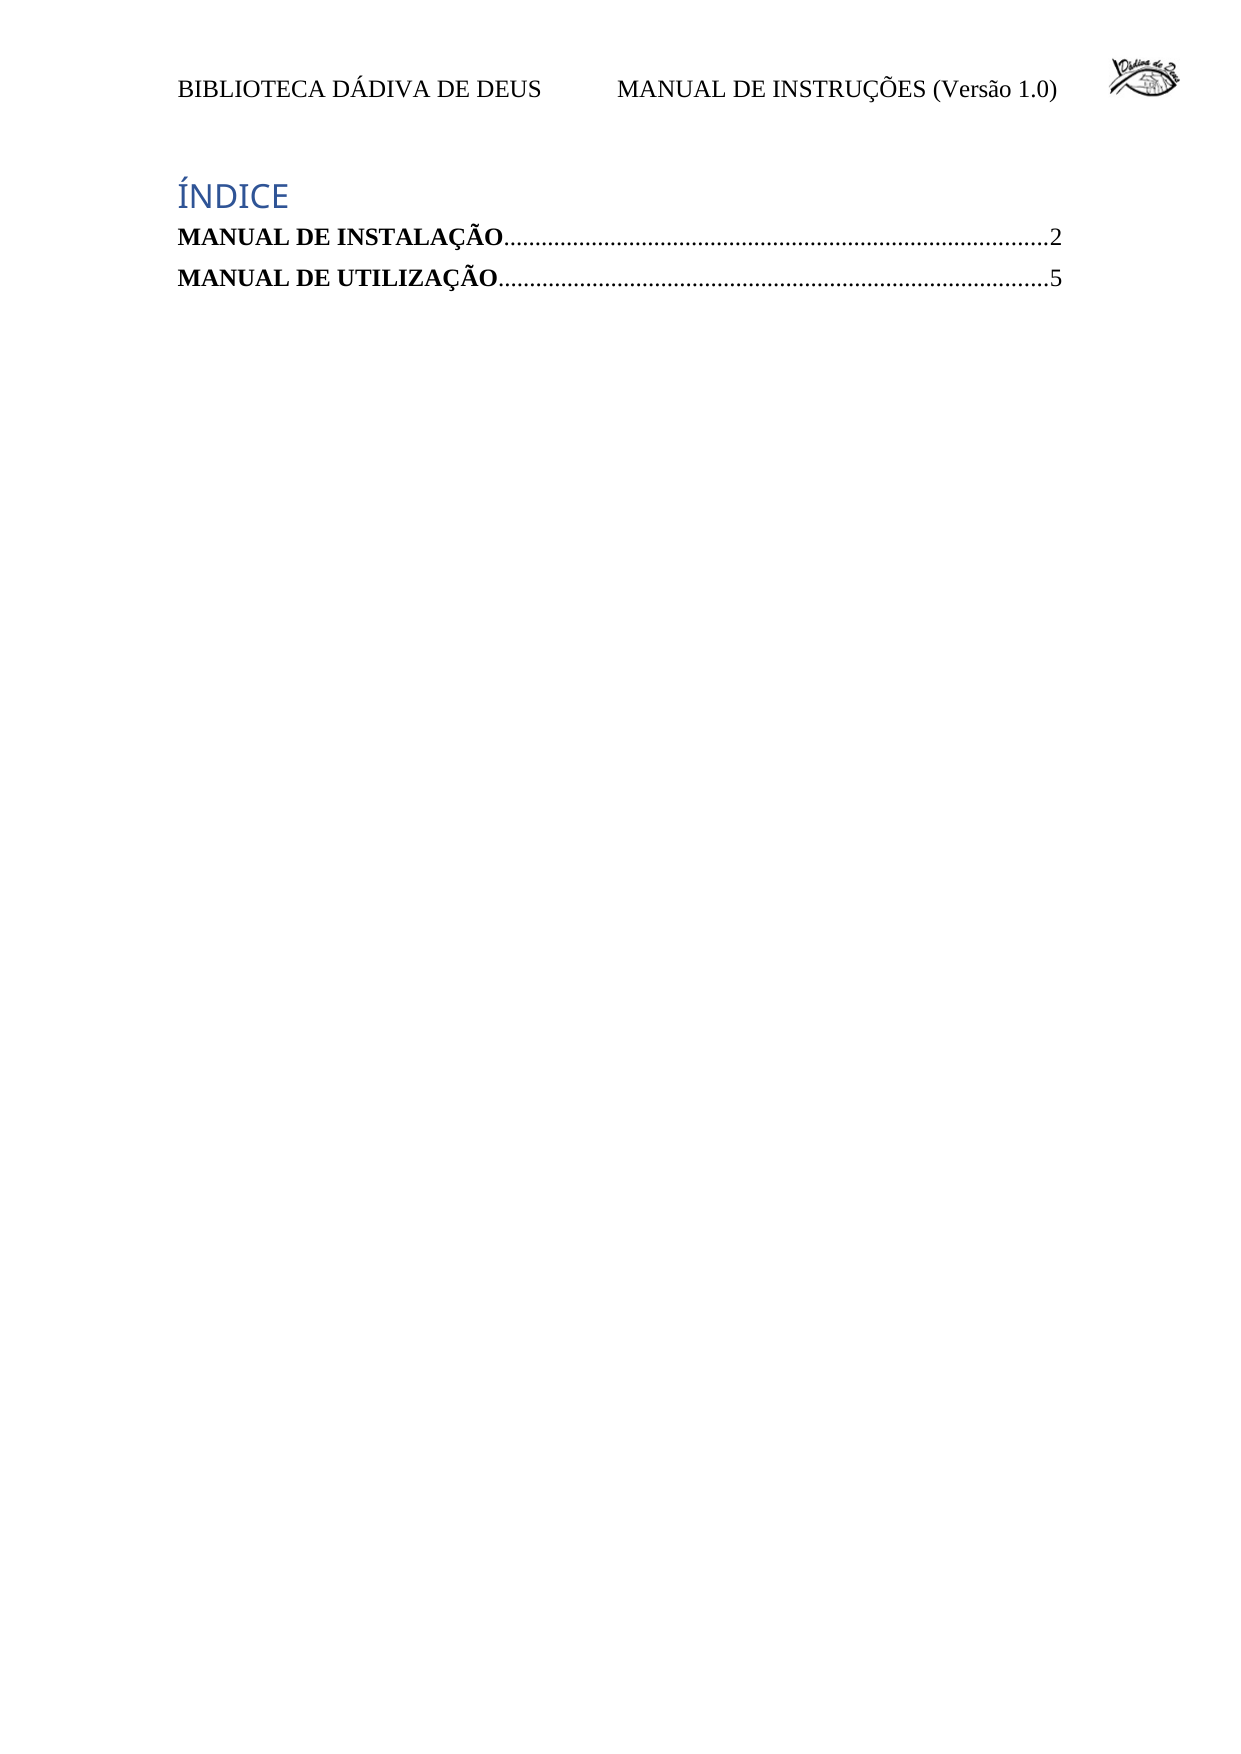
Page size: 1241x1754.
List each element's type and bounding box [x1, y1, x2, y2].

picture [1108, 41, 1181, 114]
